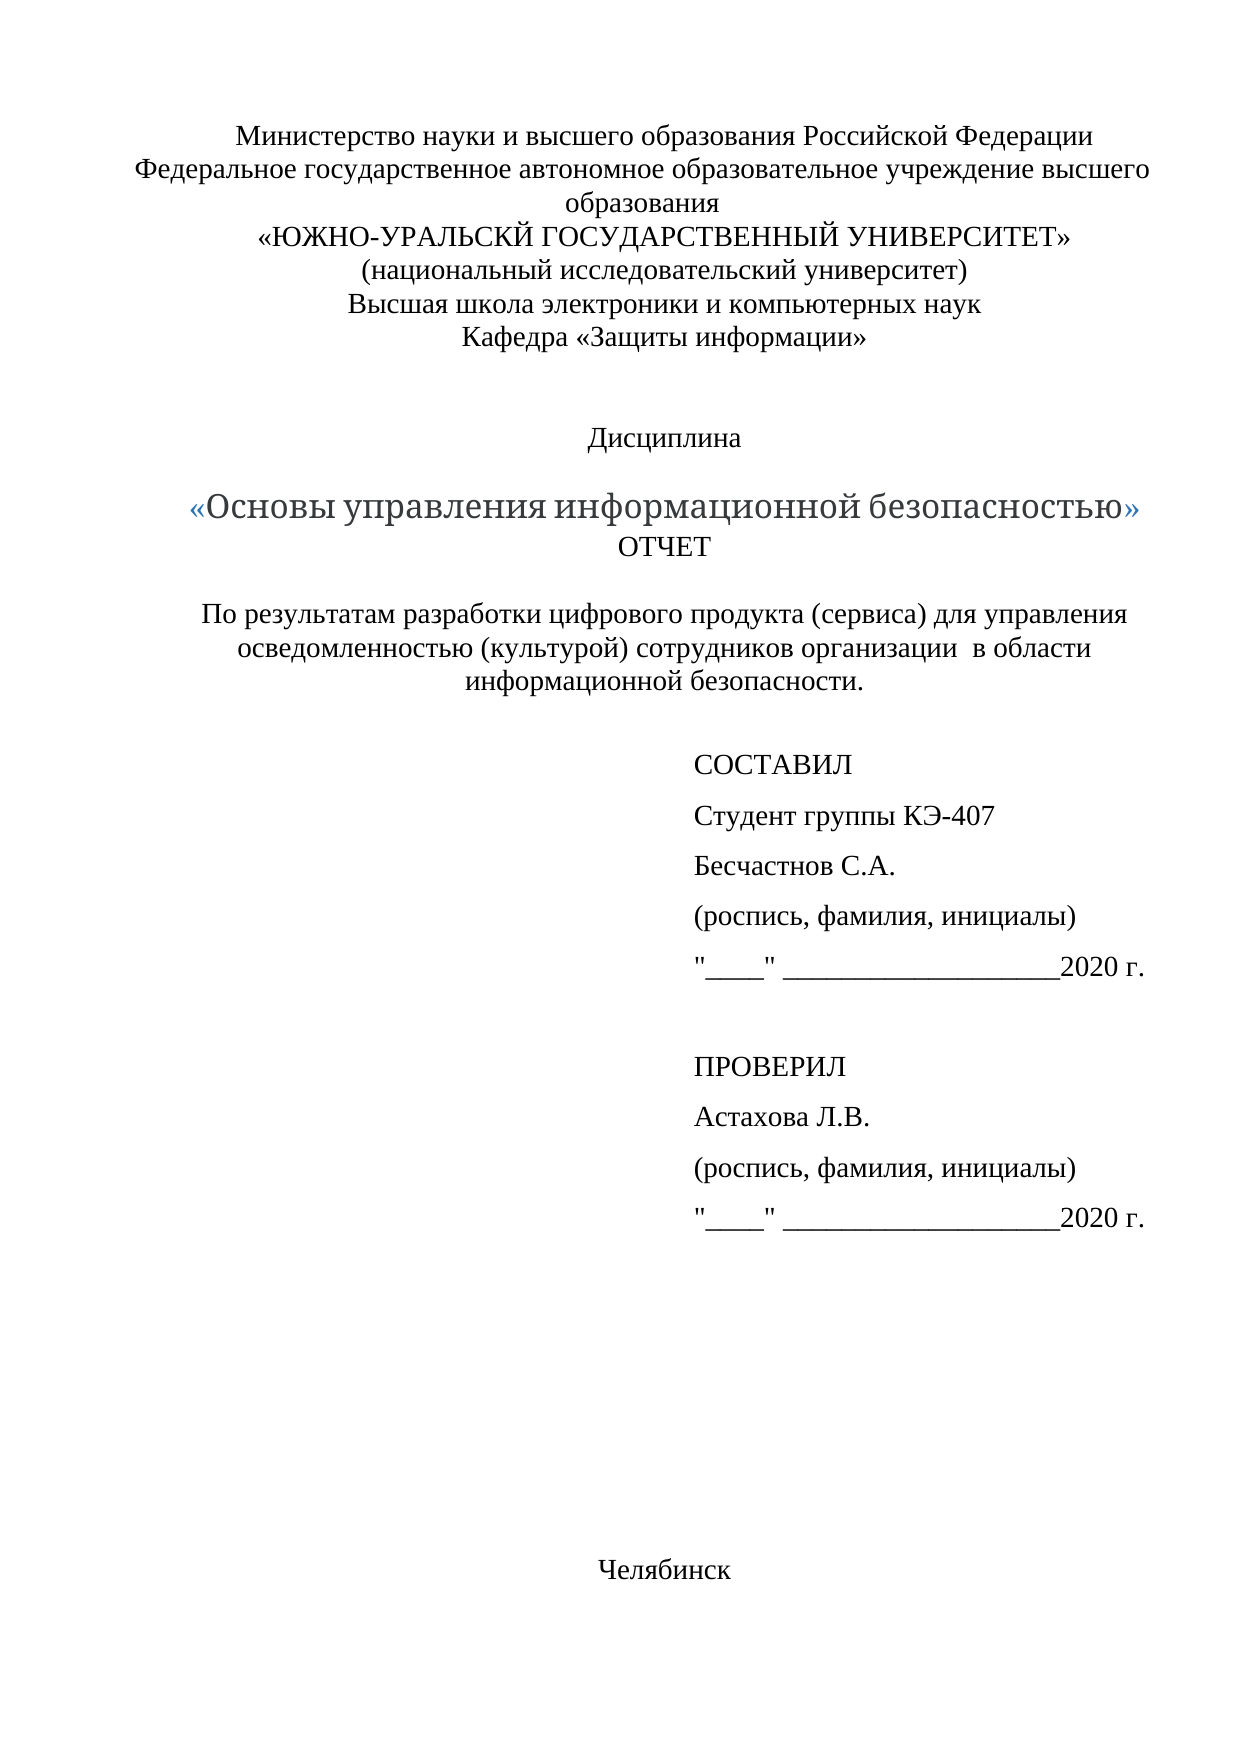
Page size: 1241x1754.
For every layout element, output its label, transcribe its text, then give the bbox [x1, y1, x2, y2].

text Дисциплина [177, 420, 1152, 453]
text "____" ___________________2020 г. [693, 1200, 1152, 1234]
text ПРОВЕРИЛ [693, 1049, 1152, 1083]
text По результатам разработки цифрового продукта (сервиса) для управления осведомленностью (культурой) сотрудников организации в области информационной безопасности. [177, 596, 1152, 697]
text Федеральное государственное автономное образовательное учреждение высшего образования [133, 152, 1152, 219]
text Кафедра «Защиты информации» [177, 319, 1152, 353]
text СОСТАВИЛ [693, 747, 1152, 781]
text Студент группы КЭ-407 [693, 798, 1152, 831]
text (роспись, фамилия, инициалы) [693, 898, 1152, 932]
text Челябинск [177, 1552, 1152, 1586]
text ОТЧЕТ [177, 529, 1152, 563]
text «ЮЖНО-УРАЛЬСКЙ ГОСУДАРСТВЕННЫЙ УНИВЕРСИТЕТ» [177, 219, 1152, 252]
subtitle «Основы управления информационной безопасностью» [177, 487, 1152, 526]
text (национальный исследовательский университет) [177, 252, 1152, 286]
text Астахова Л.В. [693, 1099, 1152, 1133]
text Бесчастнов С.А. [693, 848, 1152, 882]
text "____" ___________________2020 г. [693, 949, 1152, 982]
text (роспись, фамилия, инициалы) [693, 1150, 1152, 1183]
text Высшая школа электроники и компьютерных наук [177, 286, 1152, 319]
text Министерство науки и высшего образования Российской Федерации [177, 118, 1152, 152]
